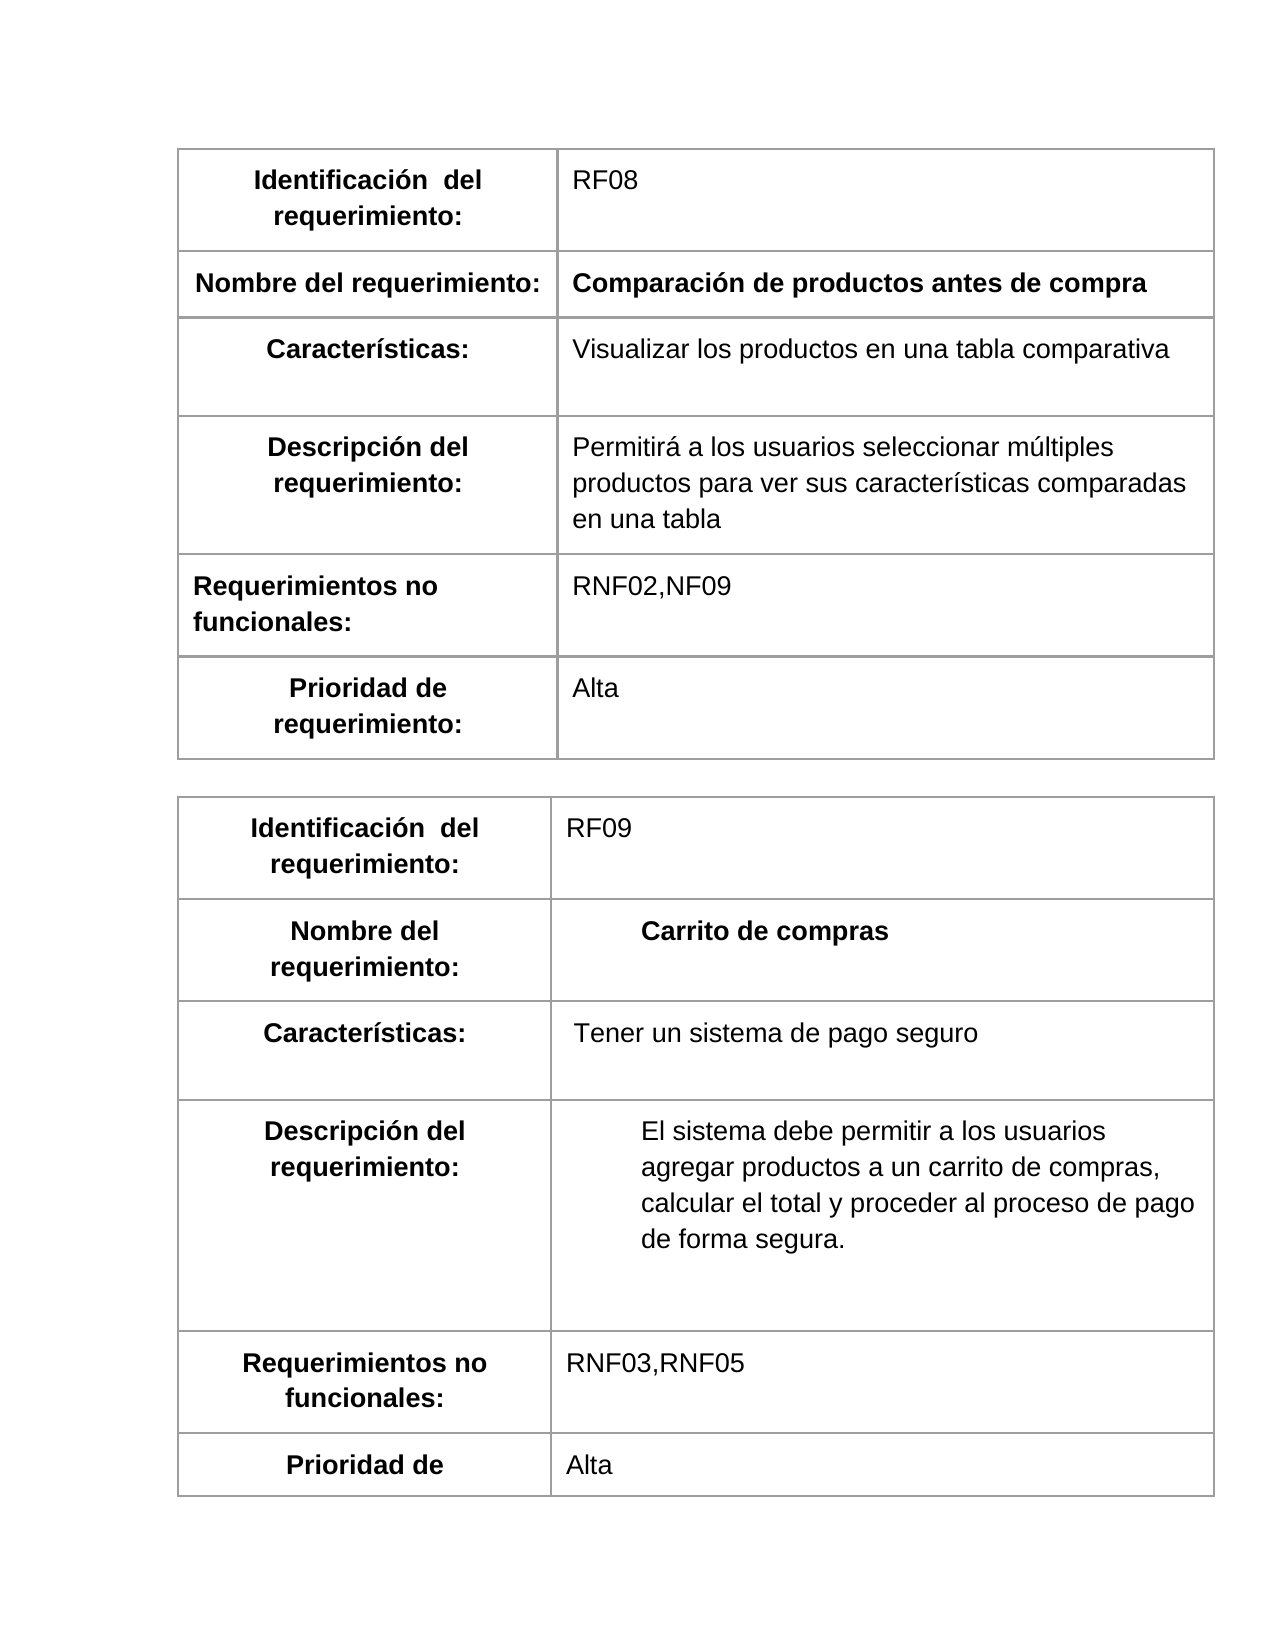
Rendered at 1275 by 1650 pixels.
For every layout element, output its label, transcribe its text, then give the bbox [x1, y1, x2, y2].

table_cell Tener un sistema de pago seguro [552, 1002, 1213, 1099]
table_header RF09 [552, 798, 1213, 898]
table_header Identificación del requerimiento: [179, 150, 556, 250]
table_cell El sistema debe permitir a los usuarios agregar productos a un carrito de compras, calcular el total y proceder al proceso de pago de forma segura. [552, 1101, 1213, 1330]
table_cell Comparación de productos antes de compra [559, 252, 1213, 316]
table_header Identificación del requerimiento: [179, 798, 550, 898]
table_cell Alta [552, 1434, 1213, 1495]
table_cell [179, 1434, 550, 1495]
table_cell Permitirá a los usuarios seleccionar múltiples productos para ver sus características comparadas en una tabla [559, 417, 1213, 553]
table_cell RNF02,NF09 [559, 555, 1213, 655]
table_cell Requerimientos no funcionales: [179, 555, 556, 655]
table_cell Características: [179, 1002, 550, 1099]
table_cell Características: [179, 319, 556, 415]
table_cell Carrito de compras [552, 900, 1213, 1000]
table_cell Nombre del requerimiento: [179, 252, 556, 316]
table_cell Descripción del requerimiento: [179, 417, 556, 553]
table_cell Descripción del requerimiento: [179, 1101, 550, 1330]
table_cell Alta [559, 658, 1213, 758]
table_cell Prioridad de requerimiento: [179, 658, 556, 758]
table_cell RNF03,RNF05 [552, 1332, 1213, 1432]
table_cell Requerimientos no funcionales: [179, 1332, 550, 1432]
table_header RF08 [559, 150, 1213, 250]
table_cell Visualizar los productos en una tabla comparativa [559, 319, 1213, 415]
table_cell Nombre del requerimiento: [179, 900, 550, 1000]
